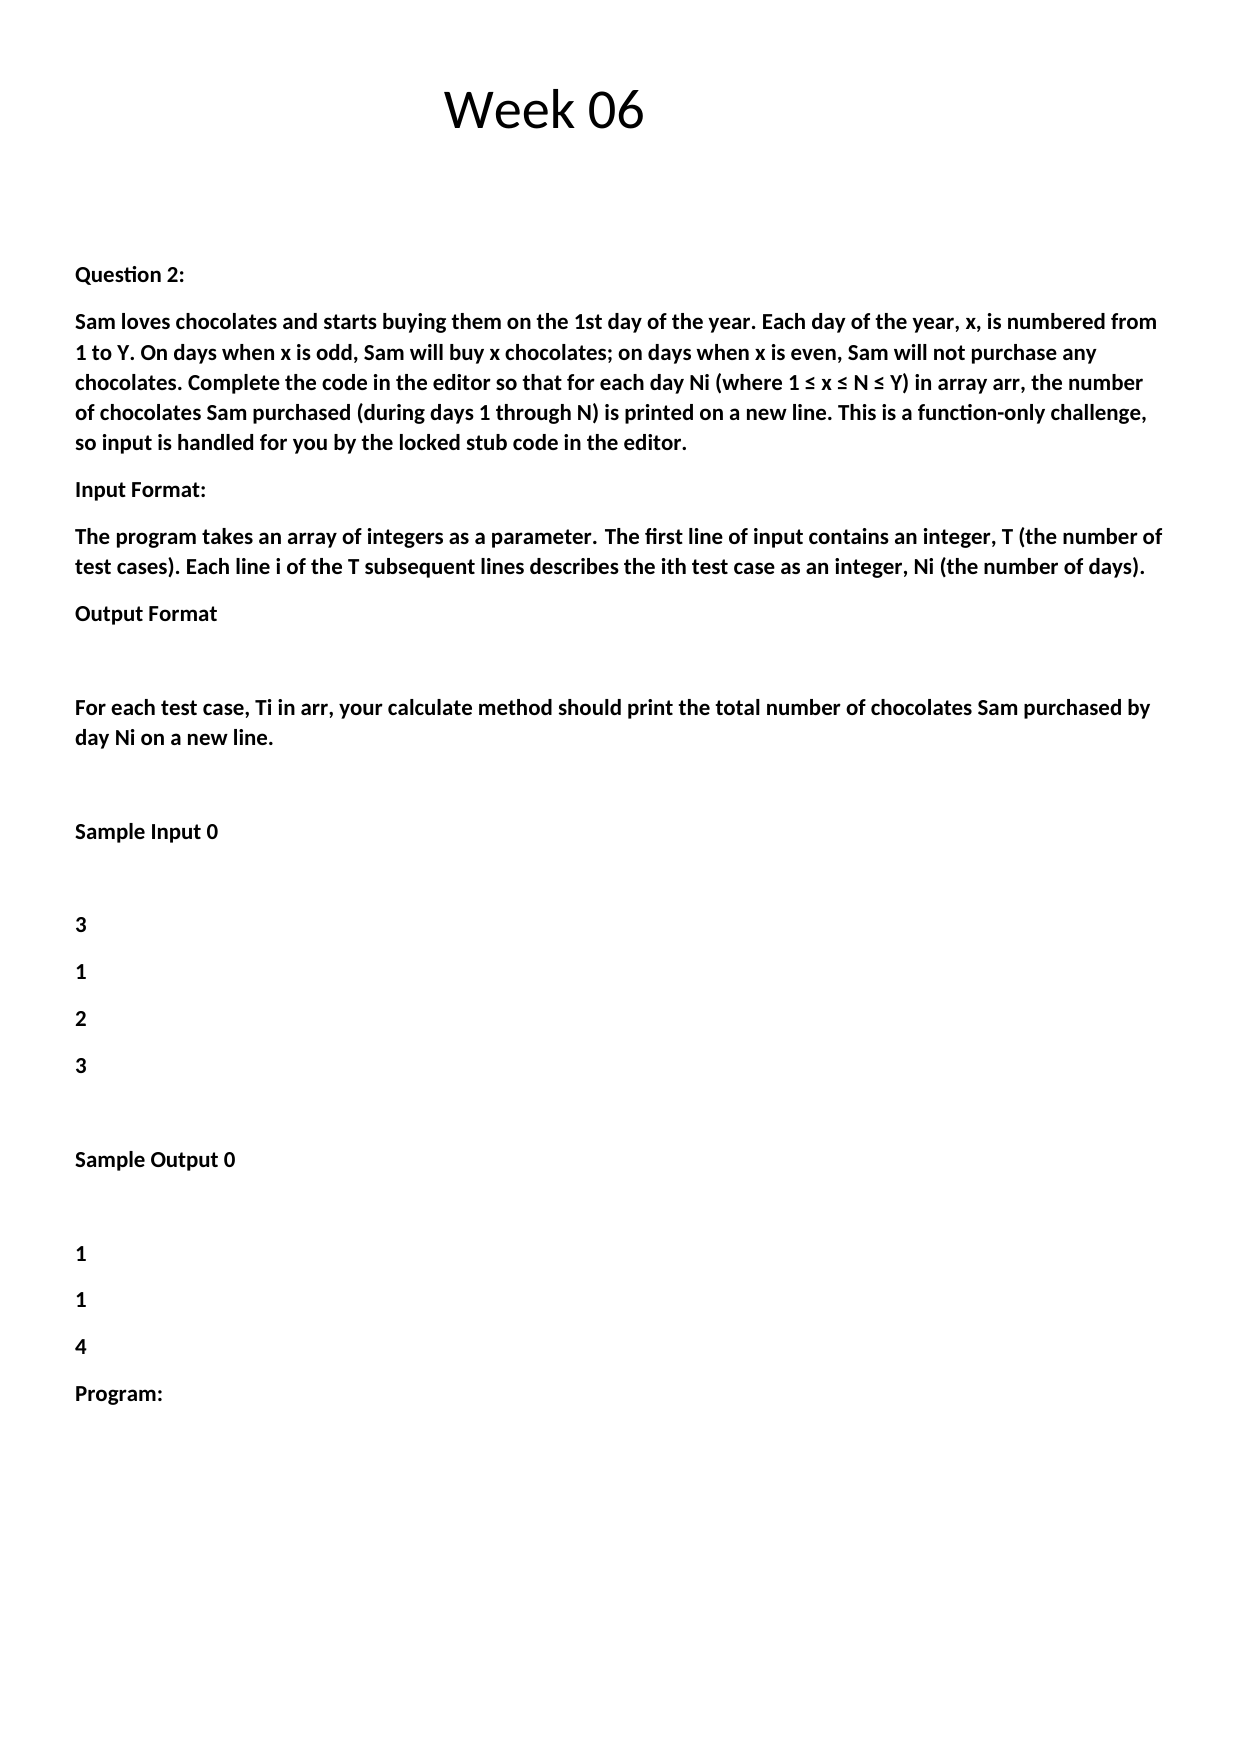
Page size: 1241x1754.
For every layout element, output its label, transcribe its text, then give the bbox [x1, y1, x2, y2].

text 1 [75, 1286, 1165, 1313]
text 1 [75, 957, 1165, 985]
text Sample Input 0 [75, 817, 1165, 845]
text Output Format [75, 599, 1165, 627]
text Input Format: [75, 475, 1165, 503]
text 4 [75, 1332, 1165, 1360]
text Sample Output 0 [75, 1145, 1165, 1173]
text The program takes an array of integers as a parameter. The first line of input contains an integer, T (the number of test cases). Each line i of the T subsequent lines describes the ith test case as an integer, Ni (the number of days). [75, 522, 1165, 580]
text Program: [75, 1379, 1165, 1407]
text Sam loves chocolates and starts buying them on the 1st day of the year. Each day of the year, x, is numbered from 1 to Y. On days when x is odd, Sam will buy x chocolates; on days when x is even, Sam will not purchase any chocolates. Complete the code in the editor so that for each day Ni (where 1 ≤ x ≤ N ≤ Y) in array arr, the number of chocolates Sam purchased (during days 1 through N) is printed on a new line. This is a function-only challenge, so input is handled for you by the locked stub code in the editor. [75, 307, 1165, 456]
text Question 2: [75, 261, 1165, 288]
text 3 [75, 911, 1165, 938]
text 3 [75, 1051, 1165, 1079]
text 1 [75, 1239, 1165, 1267]
text 2 [75, 1004, 1165, 1032]
text For each test case, Ti in arr, your calculate method should print the total number of chocolates Sam purchased by day Ni on a new line. [75, 693, 1165, 751]
